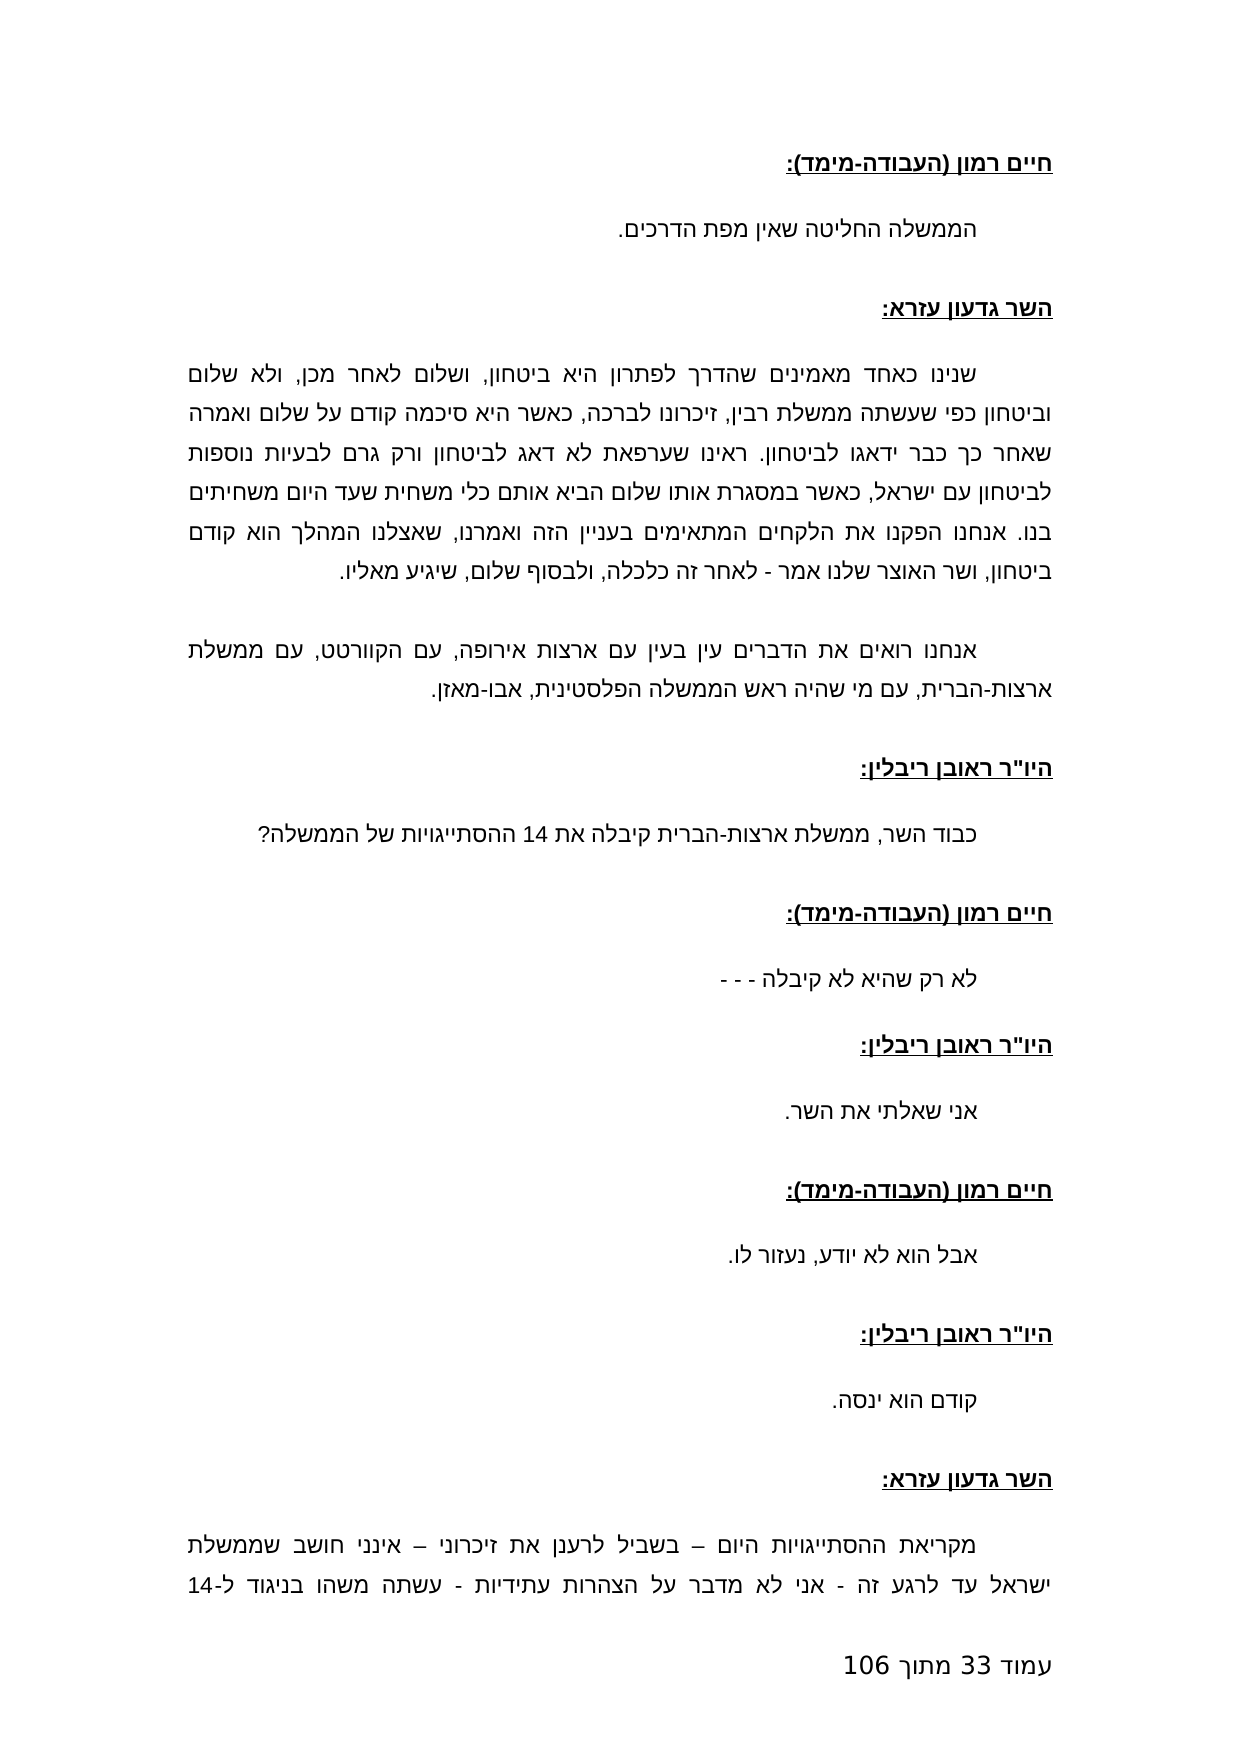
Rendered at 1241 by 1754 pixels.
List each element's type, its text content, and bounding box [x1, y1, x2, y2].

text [187, 1532, 1053, 1598]
text היו"ר ראובן ריבלין: [187, 1032, 1053, 1058]
text לא רק שהיא לא קיבלה - - - [187, 966, 1053, 992]
text אנחנו רואים את הדברים עין בעין עם ארצות אירופה, עם הקוורטט, עם ממשלת ארצות-הברית, עם מי שהיה ראש הממשלה הפלסטינית, אבו-מאזן. [187, 637, 1053, 703]
text חיים רמון (העבודה-מימד): [187, 900, 1053, 927]
text חיים רמון (העבודה-מימד): [187, 150, 1053, 176]
text השר גדעון עזרא: [187, 295, 1053, 321]
text הממשלה החליטה שאין מפת הדרכים. [187, 216, 1053, 242]
text שנינו כאחד מאמינים שהדרך לפתרון היא ביטחון, ושלום לאחר מכן, ולא שלום וביטחון כפי שעשתה ממשלת רבין, זיכרונו לברכה, כאשר היא סיכמה קודם על שלום ואמרה שאחר כך כבר ידאגו לביטחון. ראינו שערפאת לא דאג לביטחון ורק גרם לבעיות נוספות לביטחון עם ישראל, כאשר במסגרת אותו שלום הביא אותם כלי משחית שעד היום משחיתים בנו. אנחנו הפקנו את הלקחים המתאימים בעניין הזה ואמרנו, שאצלנו המהלך הוא קודם ביטחון, ושר האוצר שלנו אמר - לאחר זה כלכלה, ולבסוף שלום, שיגיע מאליו. [187, 361, 1053, 584]
text היו"ר ראובן ריבלין: [187, 755, 1053, 782]
text השר גדעון עזרא: [187, 1466, 1053, 1493]
text היו"ר ראובן ריבלין: [187, 1321, 1053, 1348]
text קודם הוא ינסה. [187, 1387, 1053, 1414]
text אני שאלתי את השר. [187, 1098, 1053, 1124]
text כבוד השר, ממשלת ארצות-הברית קיבלה את 14 ההסתייגויות של הממשלה? [187, 821, 1053, 848]
text אבל הוא לא יודע, נעזור לו. [187, 1242, 1053, 1269]
text חיים רמון (העבודה-מימד): [187, 1177, 1053, 1203]
